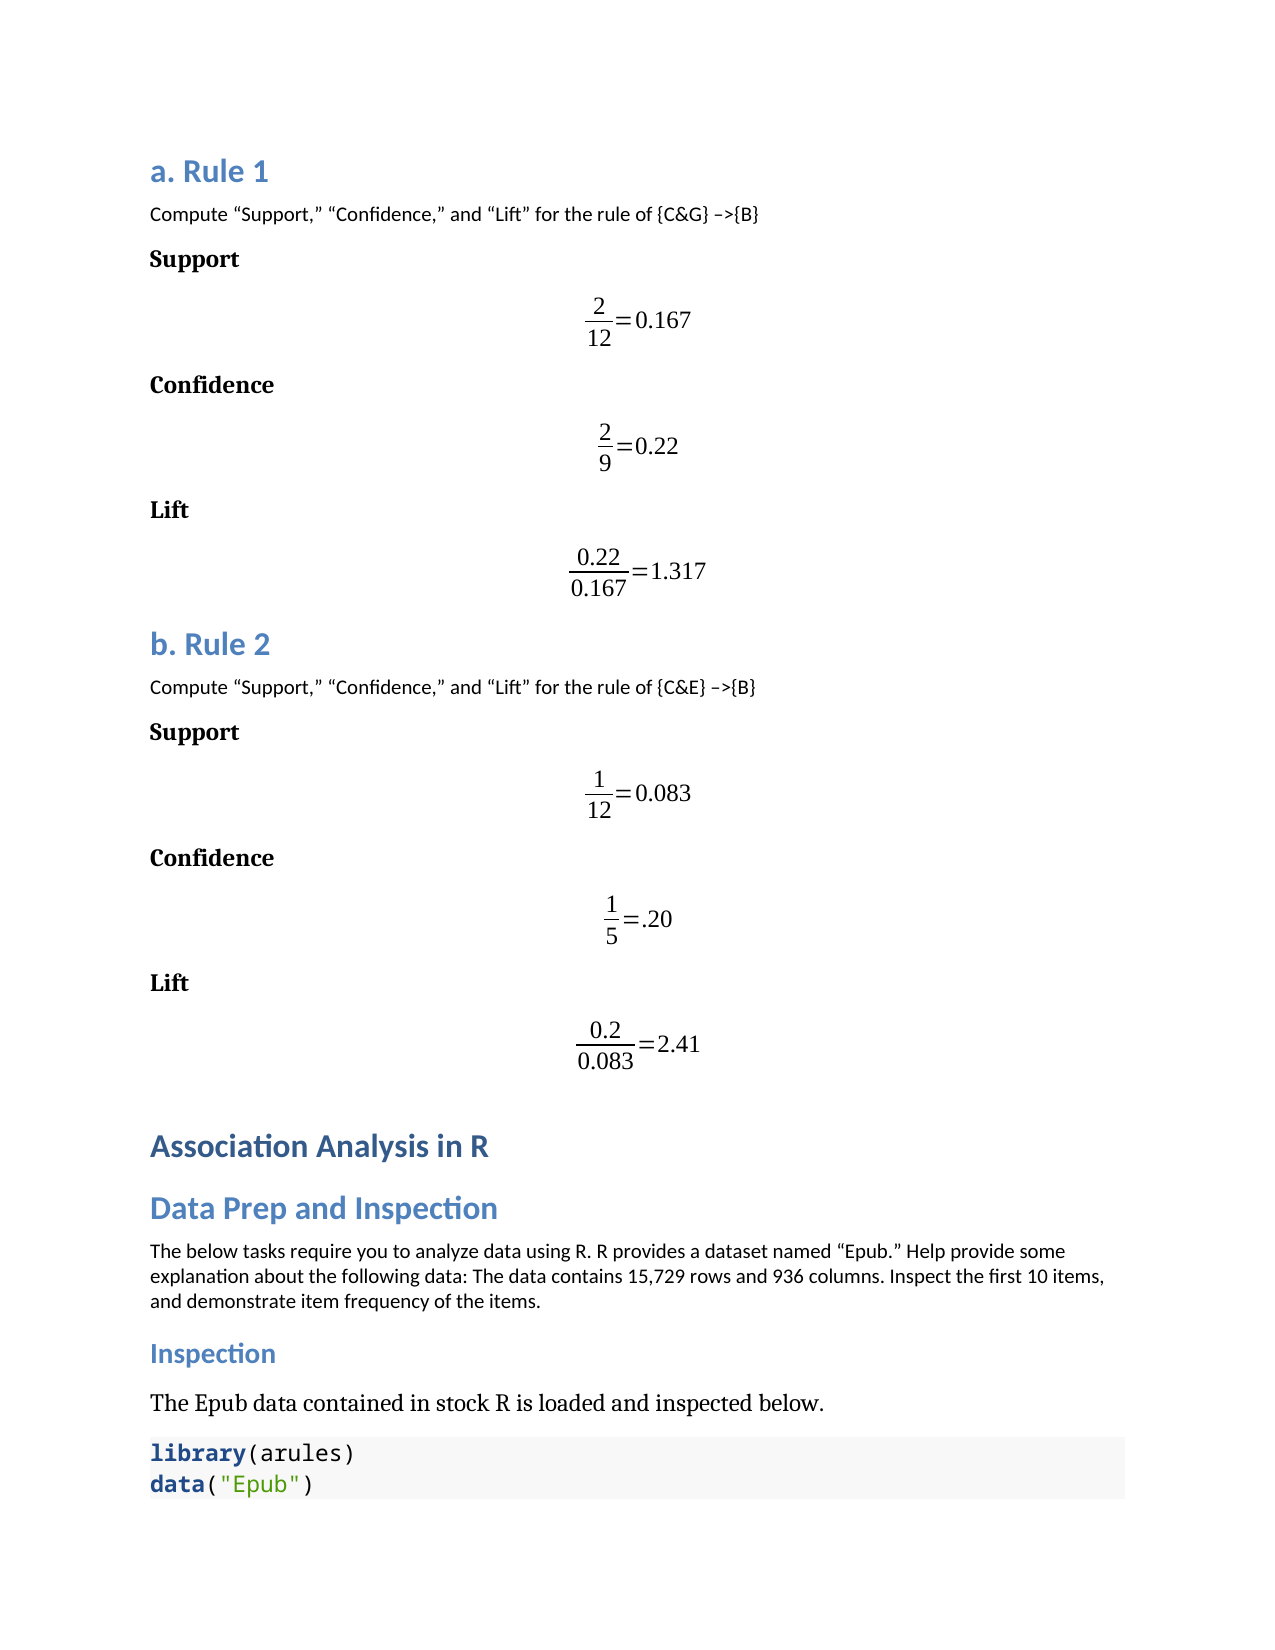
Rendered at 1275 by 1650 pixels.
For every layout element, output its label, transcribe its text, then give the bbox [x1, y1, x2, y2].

text Lift [150, 969, 1125, 997]
text Lift [150, 496, 1125, 524]
subtitle Inspection [150, 1335, 1125, 1371]
text The below tasks require you to analyze data using R. R provides a dataset named “Epub.” Help provide some explanation about the following data: The data contains 15,729 rows and 936 columns. Inspect the first 10 items, and demonstrate item frequency of the items. [150, 1238, 1125, 1314]
text Support [150, 718, 1125, 747]
text library(arules) data("Epub") #summary(Epub) inspect(Epub[1:10]) [315, 1437, 1125, 1499]
text The Epub data contained in stock R is loaded and inspected below. [150, 1389, 1125, 1418]
subtitle b. Rule 2 [150, 623, 1125, 664]
text Support [150, 245, 1125, 274]
subtitle a. Rule 1 [150, 150, 1125, 191]
subtitle Data Prep and Inspection [150, 1187, 1125, 1227]
text Compute “Support,” “Confidence,” and “Lift” for the rule of {C&E} –>{B} [150, 674, 1125, 699]
subtitle Association Analysis in R [150, 1125, 1125, 1166]
text Confidence [150, 843, 1125, 872]
text Compute “Support,” “Confidence,” and “Lift” for the rule of {C&G} –>{B} [150, 201, 1125, 227]
text Confidence [150, 371, 1125, 399]
